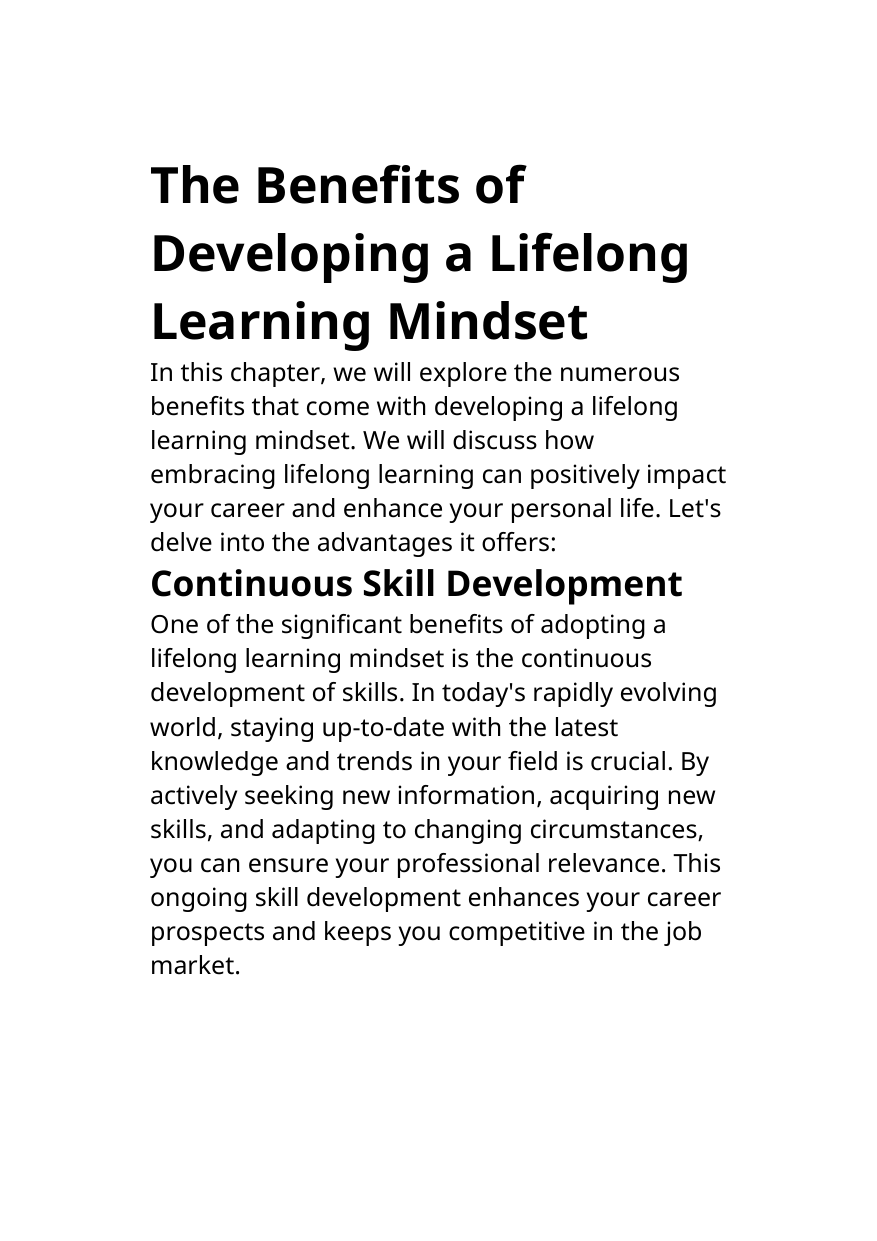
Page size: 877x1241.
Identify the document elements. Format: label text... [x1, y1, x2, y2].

text In this chapter, we will explore the numerous benefits that come with developing a lifelong learning mindset. We will discuss how embracing lifelong learning can positively impact your career and enhance your personal life. Let's delve into the advantages it offers: [150, 354, 727, 559]
text One of the significant benefits of adopting a lifelong learning mindset is the continuous development of skills. In today's rapidly evolving world, staying up-to-date with the latest knowledge and trends in your field is crucial. By actively seeking new information, acquiring new skills, and adapting to changing circumstances, you can ensure your professional relevance. This ongoing skill development enhances your career prospects and keeps you competitive in the job market. [150, 607, 727, 982]
subtitle The Benefits of Developing a Lifelong Learning Mindset [150, 150, 727, 354]
subtitle Continuous Skill Development [150, 559, 727, 607]
